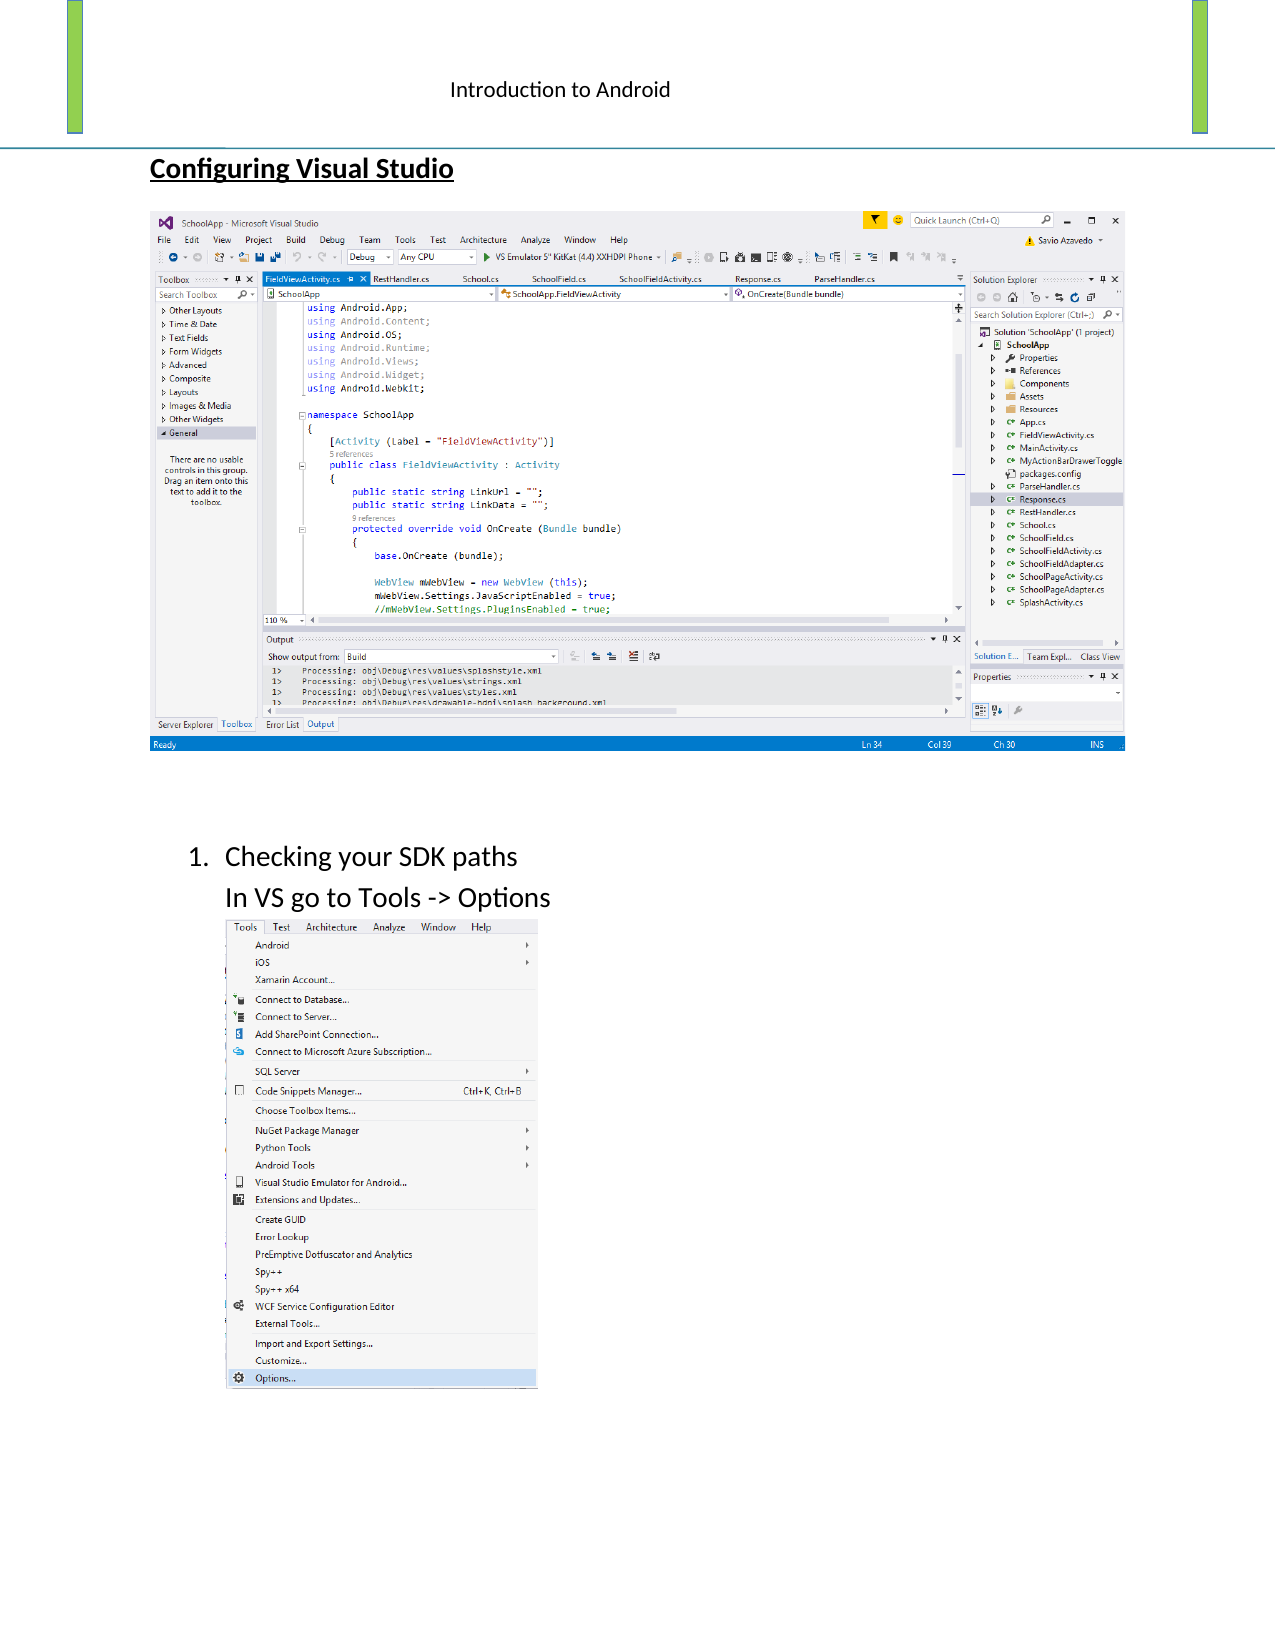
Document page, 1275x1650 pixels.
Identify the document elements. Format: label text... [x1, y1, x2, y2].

list Checking your SDK paths [187, 838, 1125, 873]
picture [150, 211, 1125, 751]
text Configuring Visual Studio [150, 150, 1125, 186]
picture [225, 919, 538, 1389]
list In VS go to Tools -> Options [225, 879, 1125, 914]
